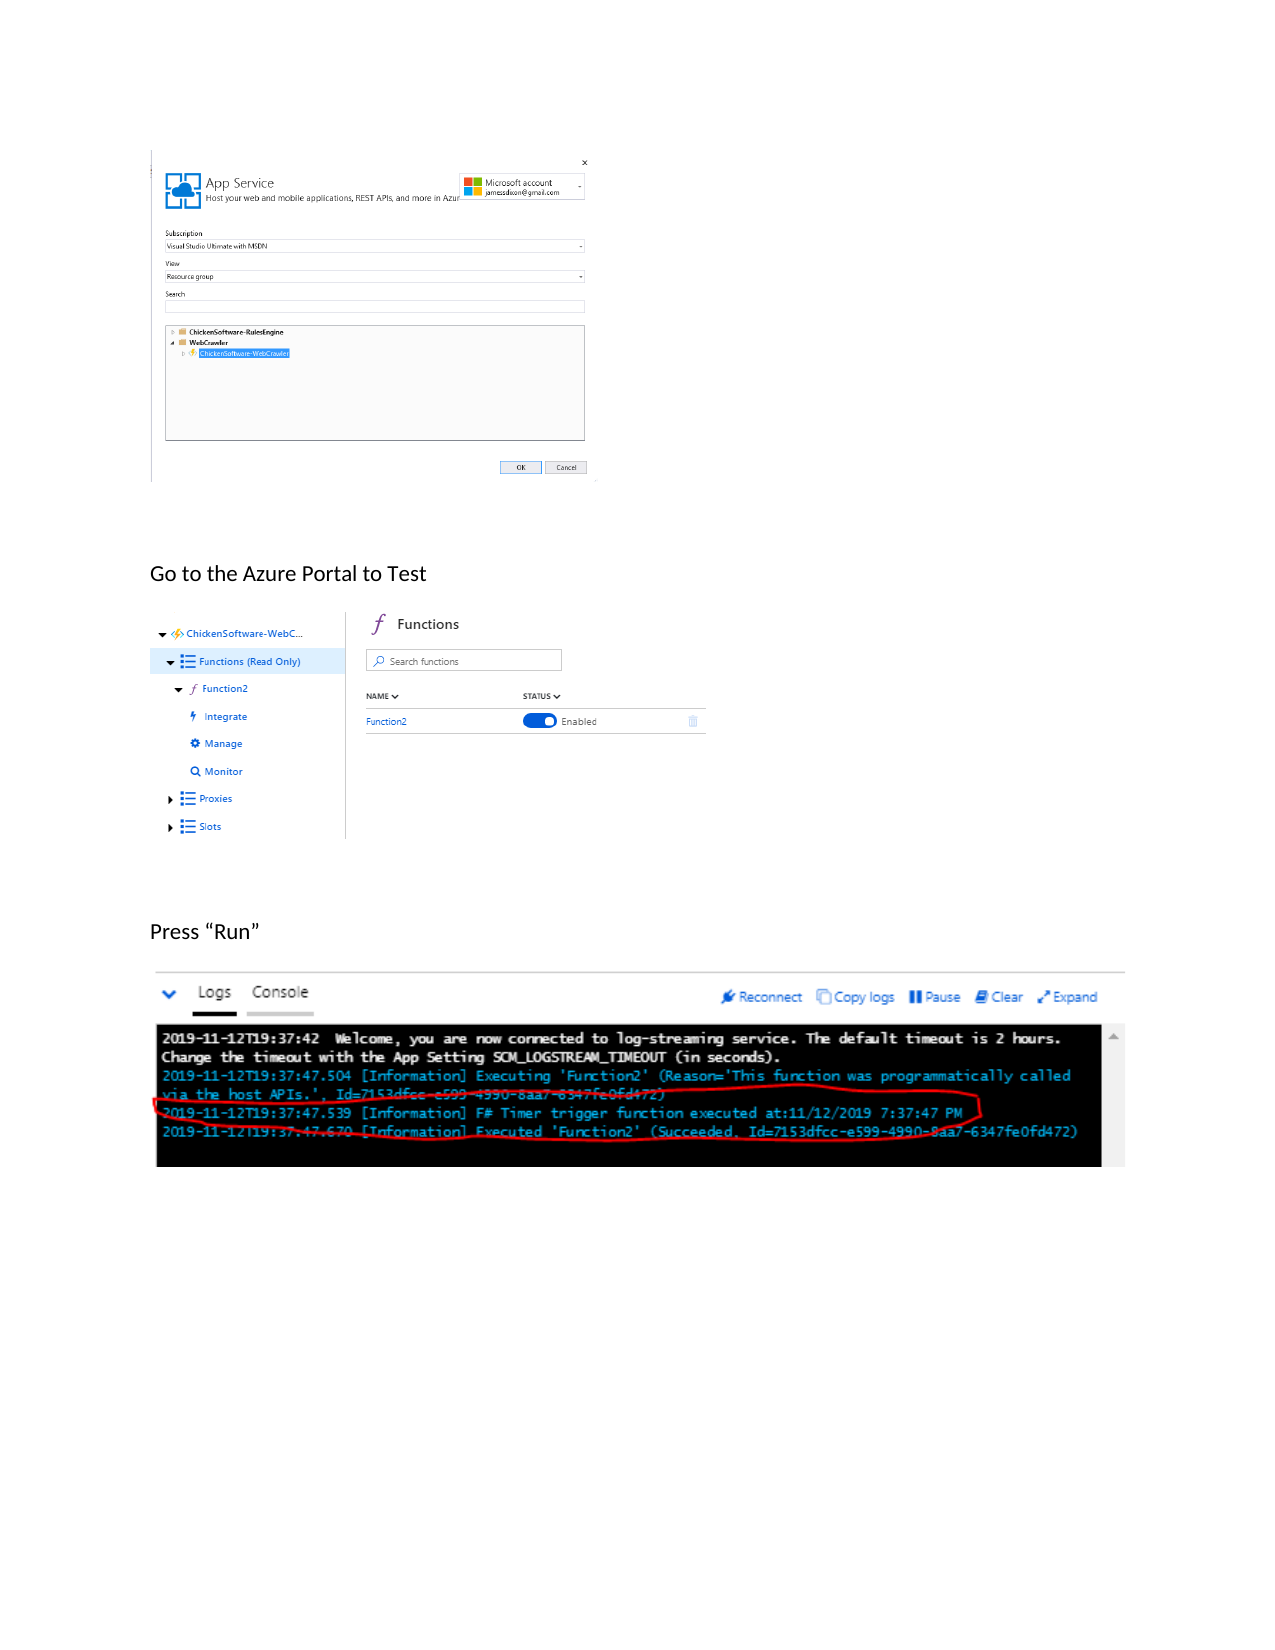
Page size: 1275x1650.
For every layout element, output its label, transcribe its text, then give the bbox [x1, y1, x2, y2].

picture [150, 612, 707, 839]
text Go to the Azure Portal to Test [150, 559, 1125, 587]
picture [150, 150, 598, 482]
text Press “Run” [150, 917, 1125, 945]
picture [150, 969, 1125, 1167]
